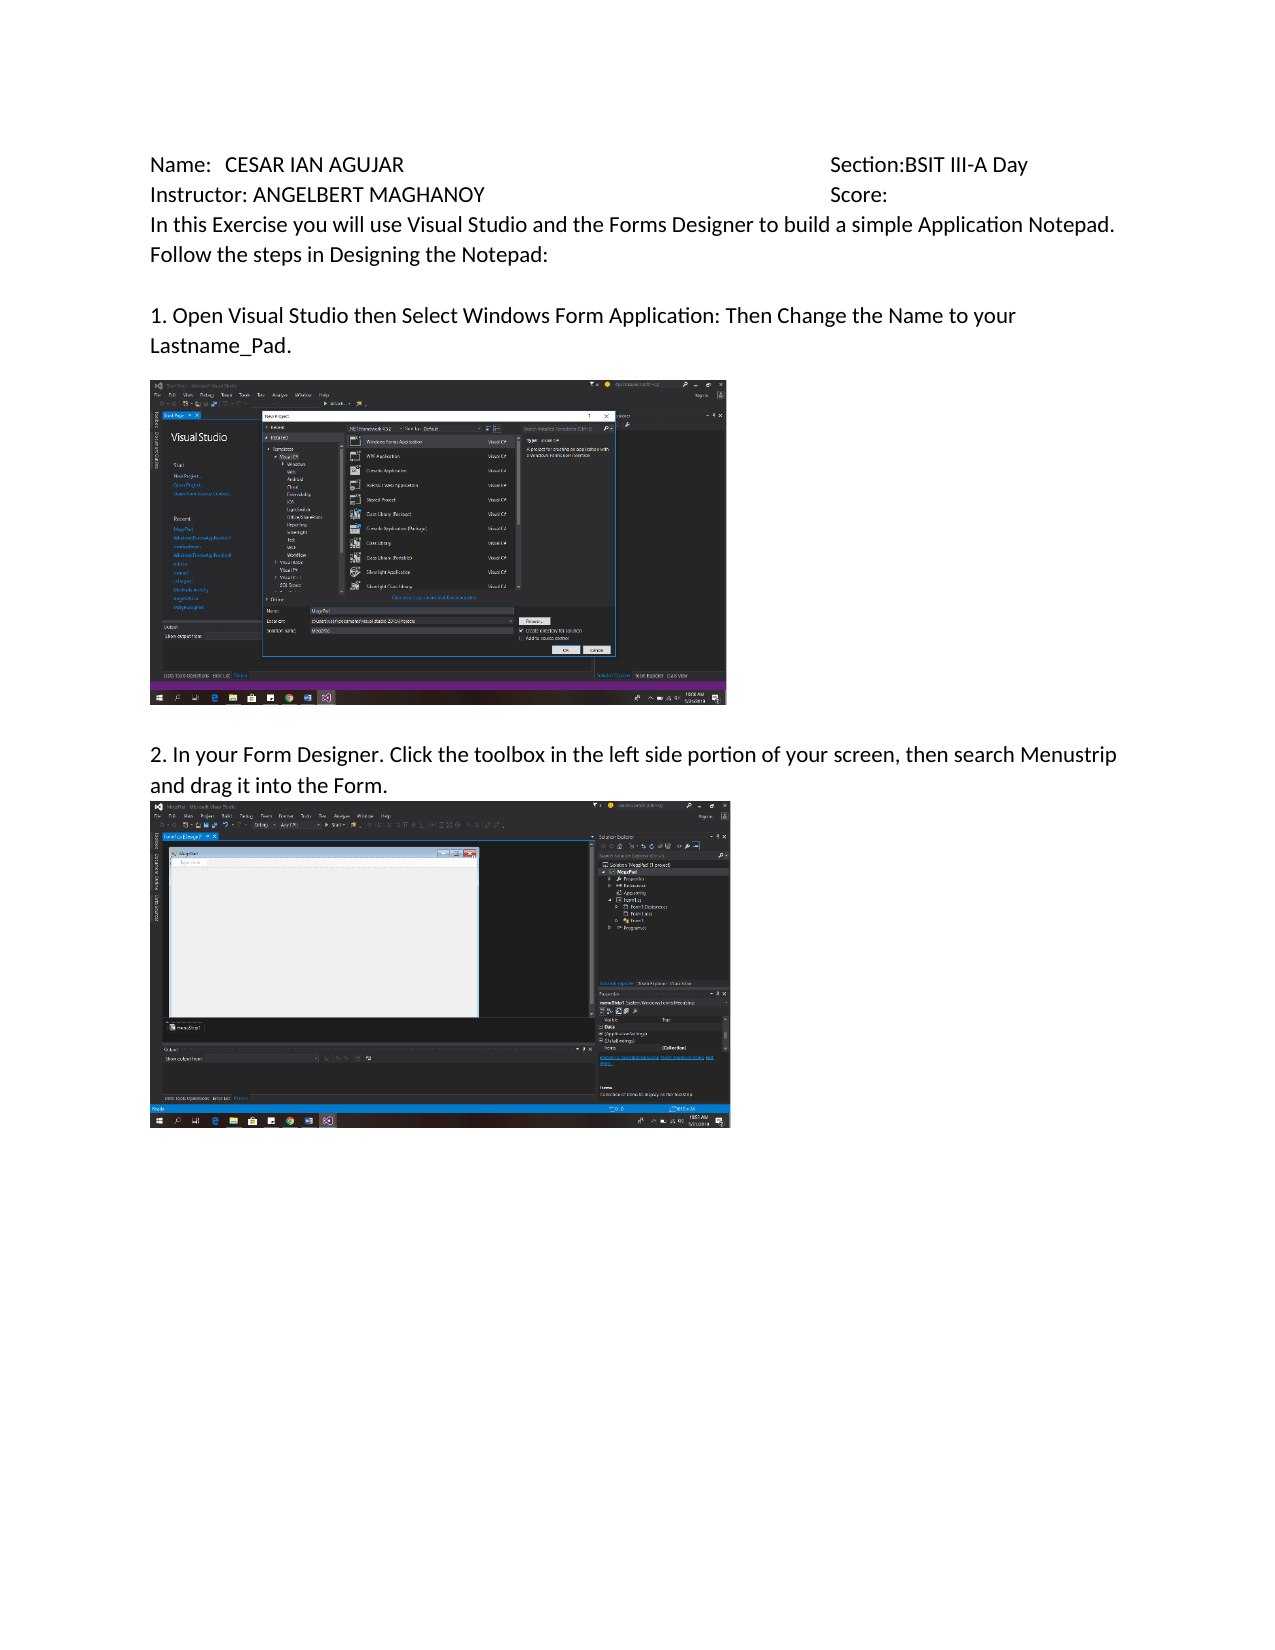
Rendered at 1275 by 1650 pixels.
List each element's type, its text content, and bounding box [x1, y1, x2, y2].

picture [150, 801, 731, 1128]
text Name: CESAR IAN AGUJAR Section:BSIT III-A Day Instructor: ANGELBERT MAGHANOY Score: In this Exercise you will use Visual Studio and the Forms Designer to build a simple Application Notepad. Follow the steps in Designing the Notepad: 1. Open Visual Studio then Select Windows Form Application: Then Change the Name to your Lastname_Pad. [150, 150, 1125, 359]
